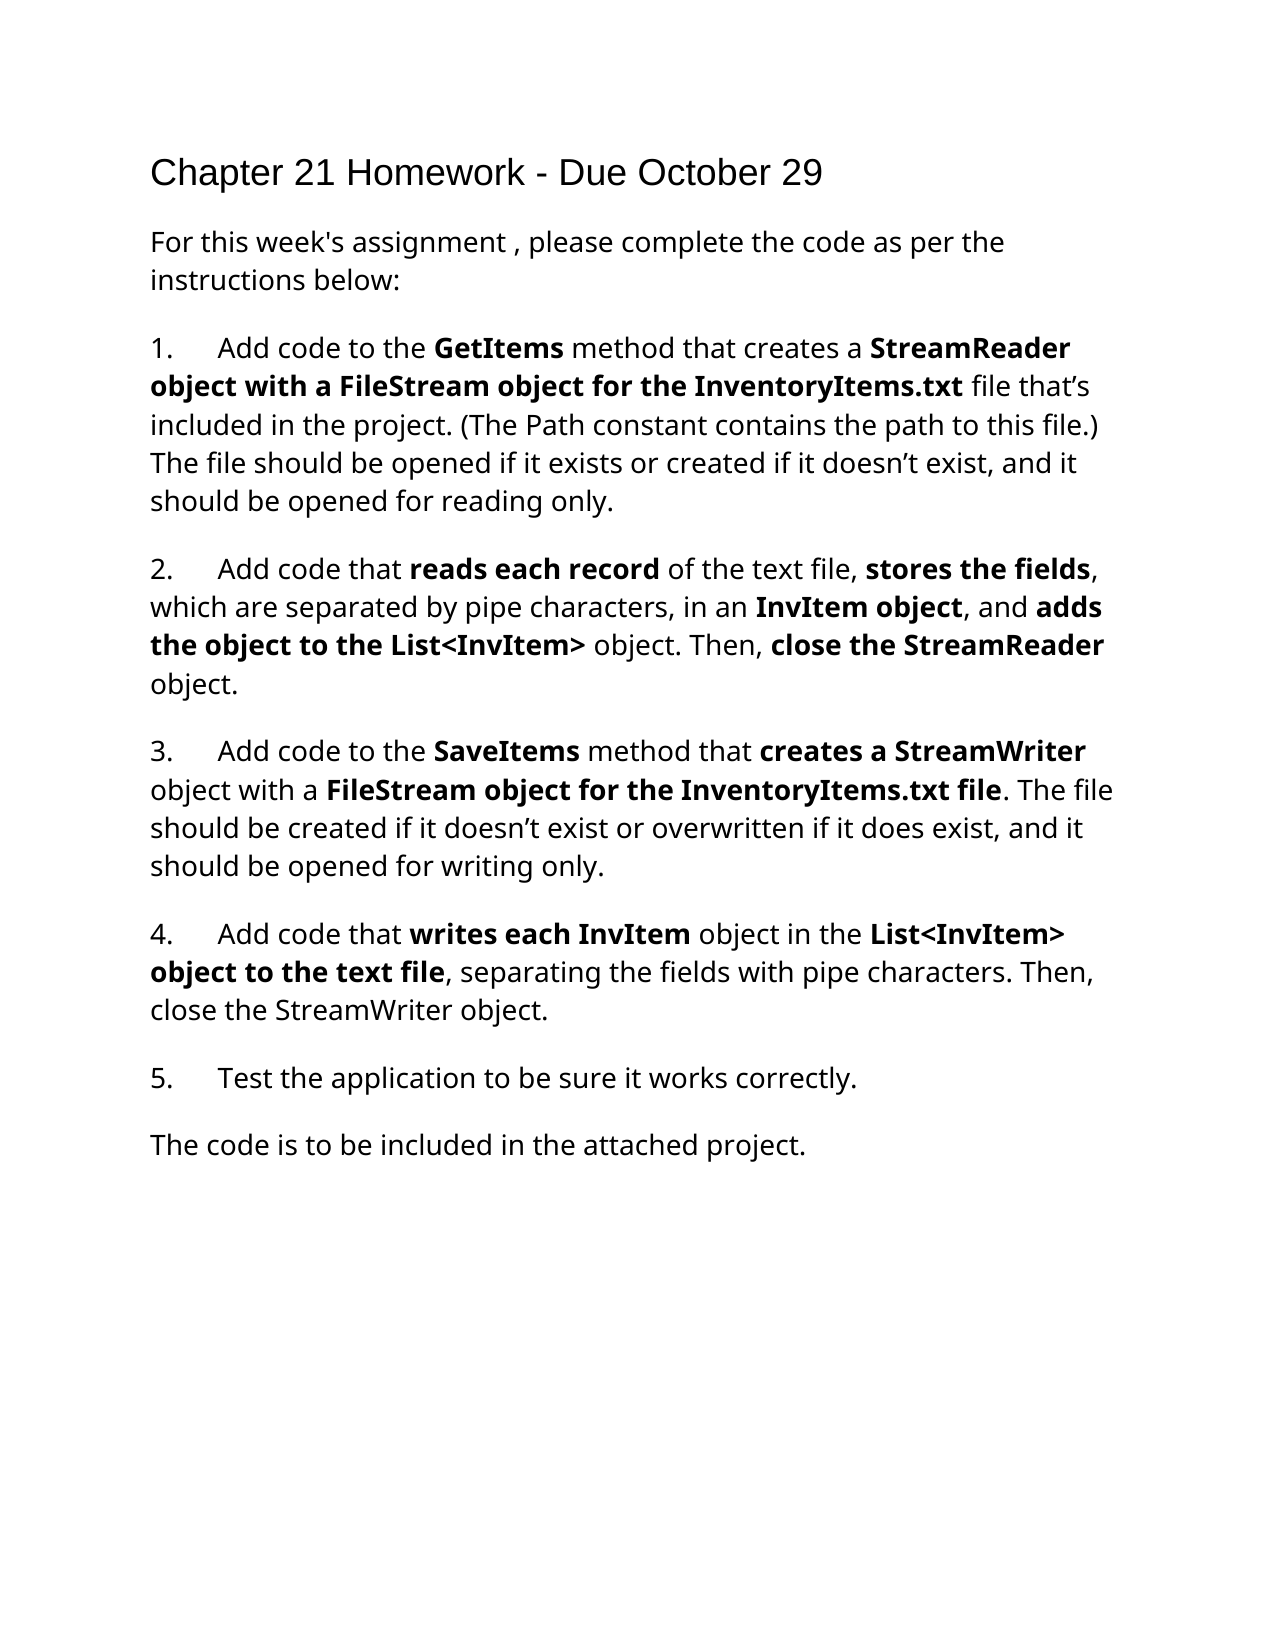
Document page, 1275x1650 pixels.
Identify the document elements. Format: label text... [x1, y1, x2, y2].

text 4. Add code that writes each InvItem object in the List<InvItem> object to the text file, separating the fields with pipe characters. Then, close the StreamWriter object. [150, 914, 1125, 1029]
text 2. Add code that reads each record of the text file, stores the fields, which are separated by pipe characters, in an InvItem object, and adds the object to the List<InvItem> object. Then, close the StreamReader object. [150, 549, 1125, 702]
text The code is to be included in the attached project. [150, 1126, 1125, 1164]
text 3. Add code to the SaveItems method that creates a StreamWriter object with a FileStream object for the InventoryItems.txt file. The file should be created if it doesn’t exist or overwritten if it does exist, and it should be opened for writing only. [150, 731, 1125, 885]
text Chapter 21 Homework - Due October 29 [150, 150, 1125, 193]
text 5. Test the application to be sure it works correctly. [150, 1058, 1125, 1096]
text For this week's assignment , please complete the code as per the instructions below: [150, 222, 1125, 299]
text 1. Add code to the GetItems method that creates a StreamReader object with a FileStream object for the InventoryItems.txt file that’s included in the project. (The Path constant contains the path to this file.) The file should be opened if it exists or created if it doesn’t exist, and it should be opened for reading only. [150, 328, 1125, 520]
